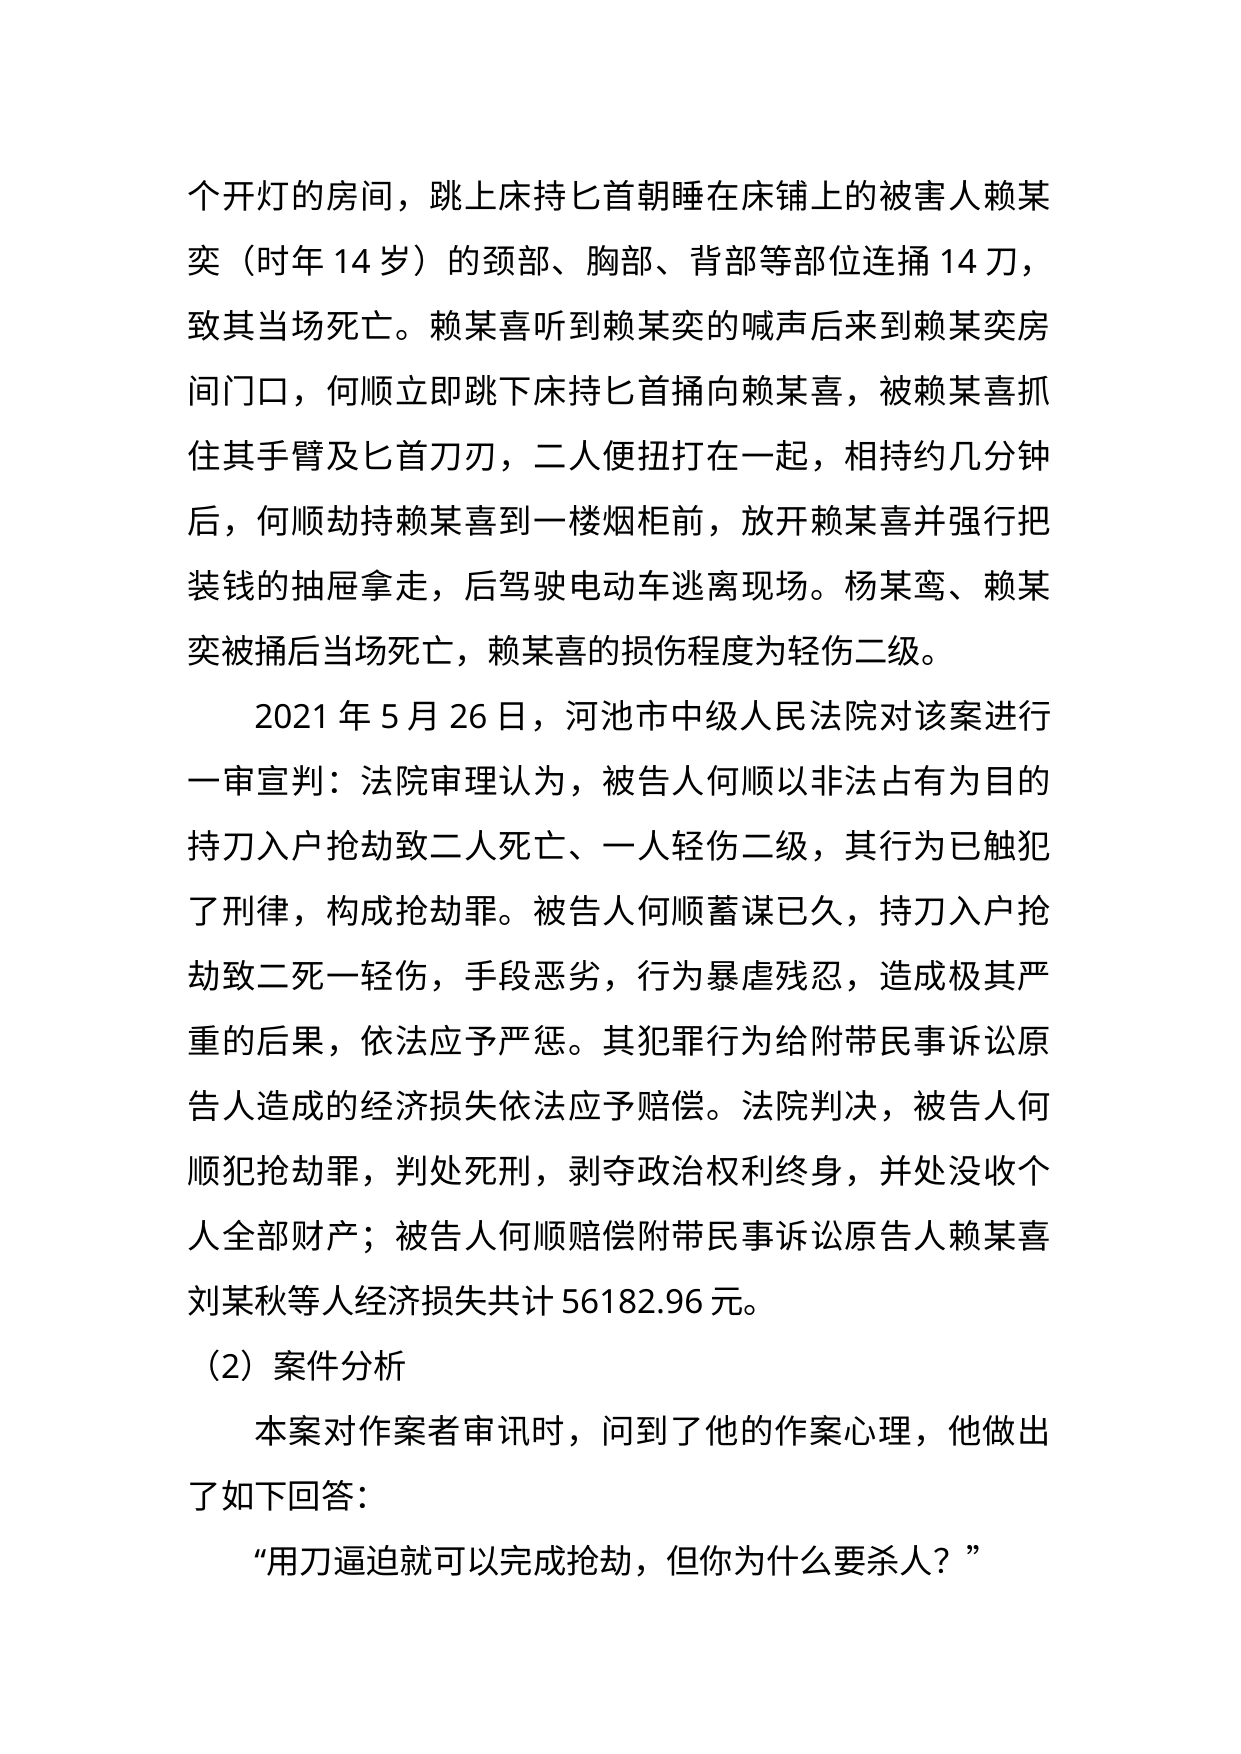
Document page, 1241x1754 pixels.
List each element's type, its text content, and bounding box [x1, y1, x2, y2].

text “用刀逼迫就可以完成抢劫，但你为什么要杀人？” [187, 1527, 1053, 1592]
text 2021年5月26日，河池市中级人民法院对该案进行一审宣判：法院审理认为，被告人何顺以非法占有为目的，持刀入户抢劫致二人死亡、一人轻伤二级，其行为已触犯了刑律，构成抢劫罪。被告人何顺蓄谋已久，持刀入户抢劫致二死一轻伤，手段恶劣，行为暴虐残忍，造成极其严重的后果，依法应予严惩。其犯罪行为给附带民事诉讼原告人造成的经济损失依法应予赔偿。法院判决，被告人何顺犯抢劫罪，判处死刑，剥夺政治权利终身，并处没收个人全部财产；被告人何顺赔偿附带民事诉讼原告人赖某喜、刘某秋等人经济损失共计56182.96元。 [187, 682, 1053, 1332]
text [187, 162, 1053, 682]
text 本案对作案者审讯时，问到了他的作案心理，他做出了如下回答： [187, 1397, 1053, 1527]
text （2）案件分析 [187, 1332, 1053, 1397]
